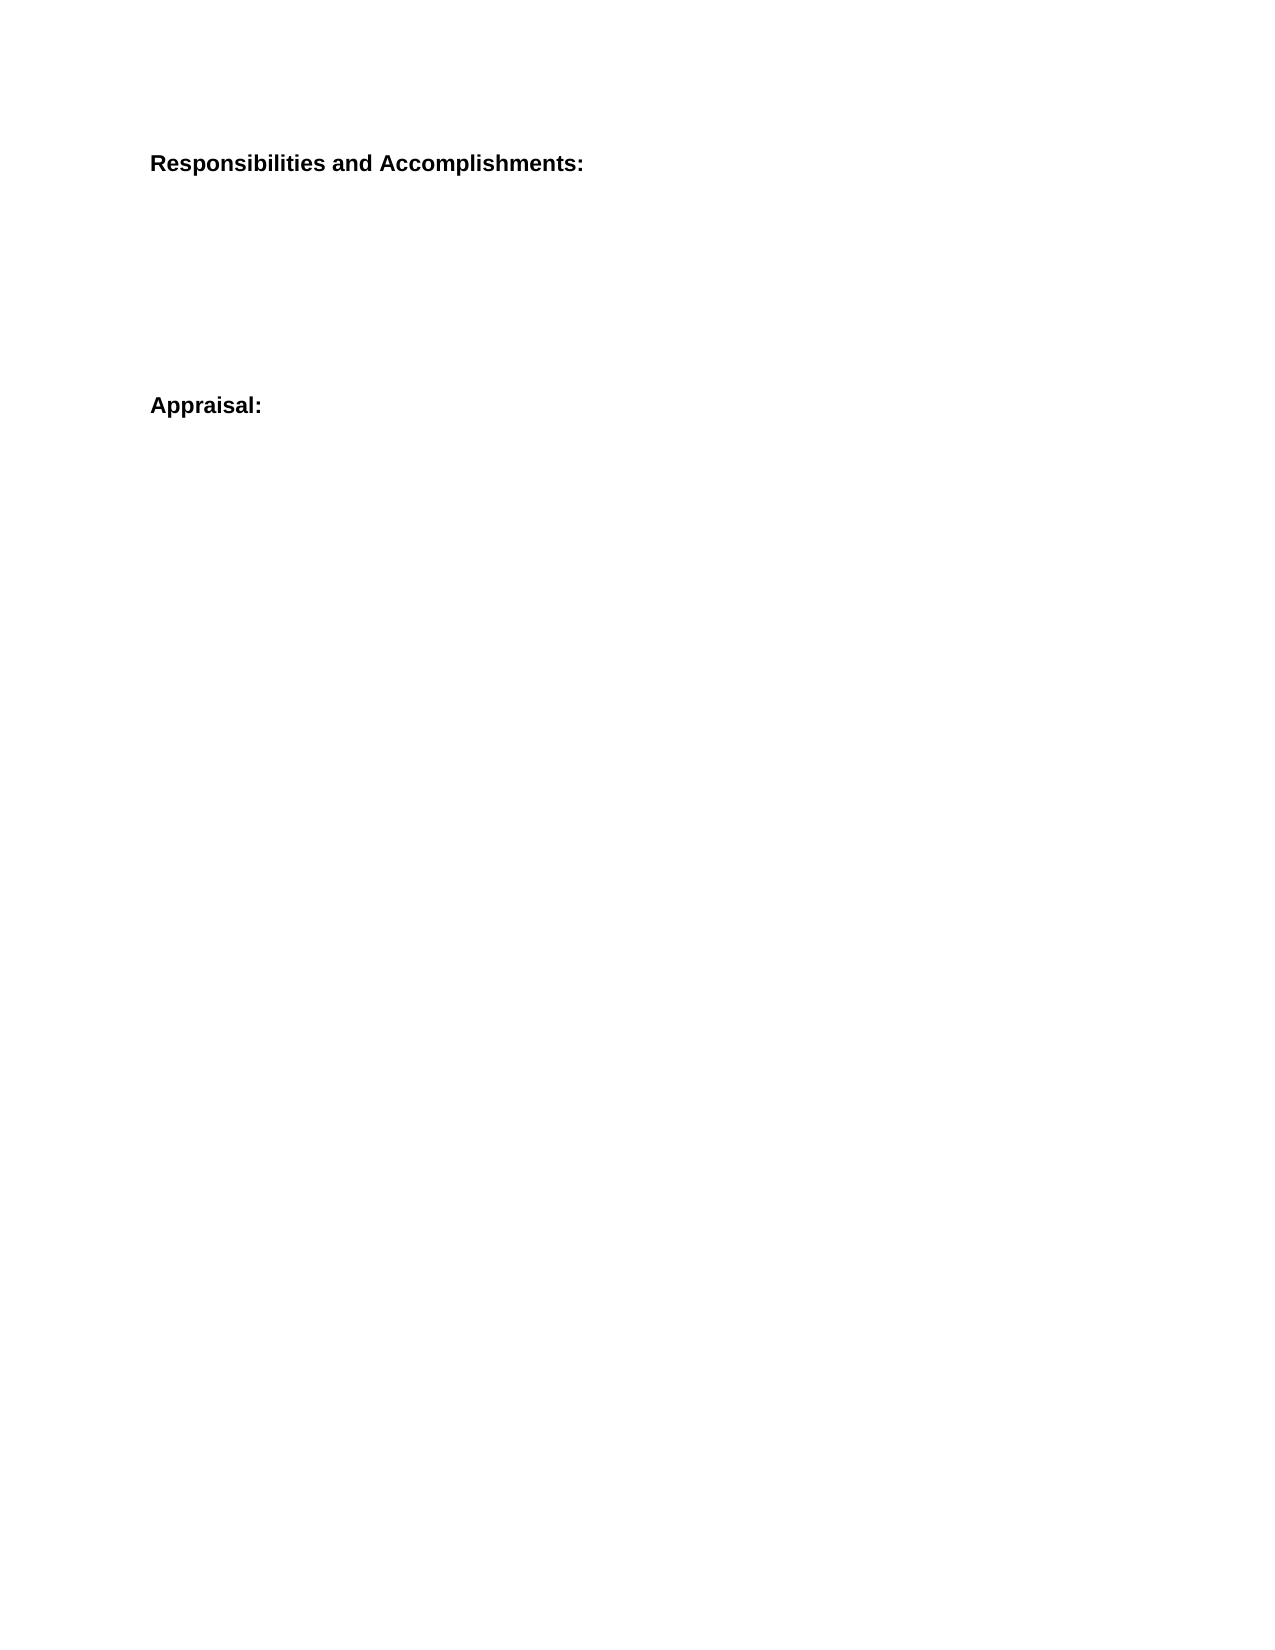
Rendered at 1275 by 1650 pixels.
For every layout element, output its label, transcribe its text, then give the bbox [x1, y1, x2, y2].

text Responsibilities and Accomplishments: [150, 150, 1125, 176]
text Appraisal: [150, 392, 1125, 418]
